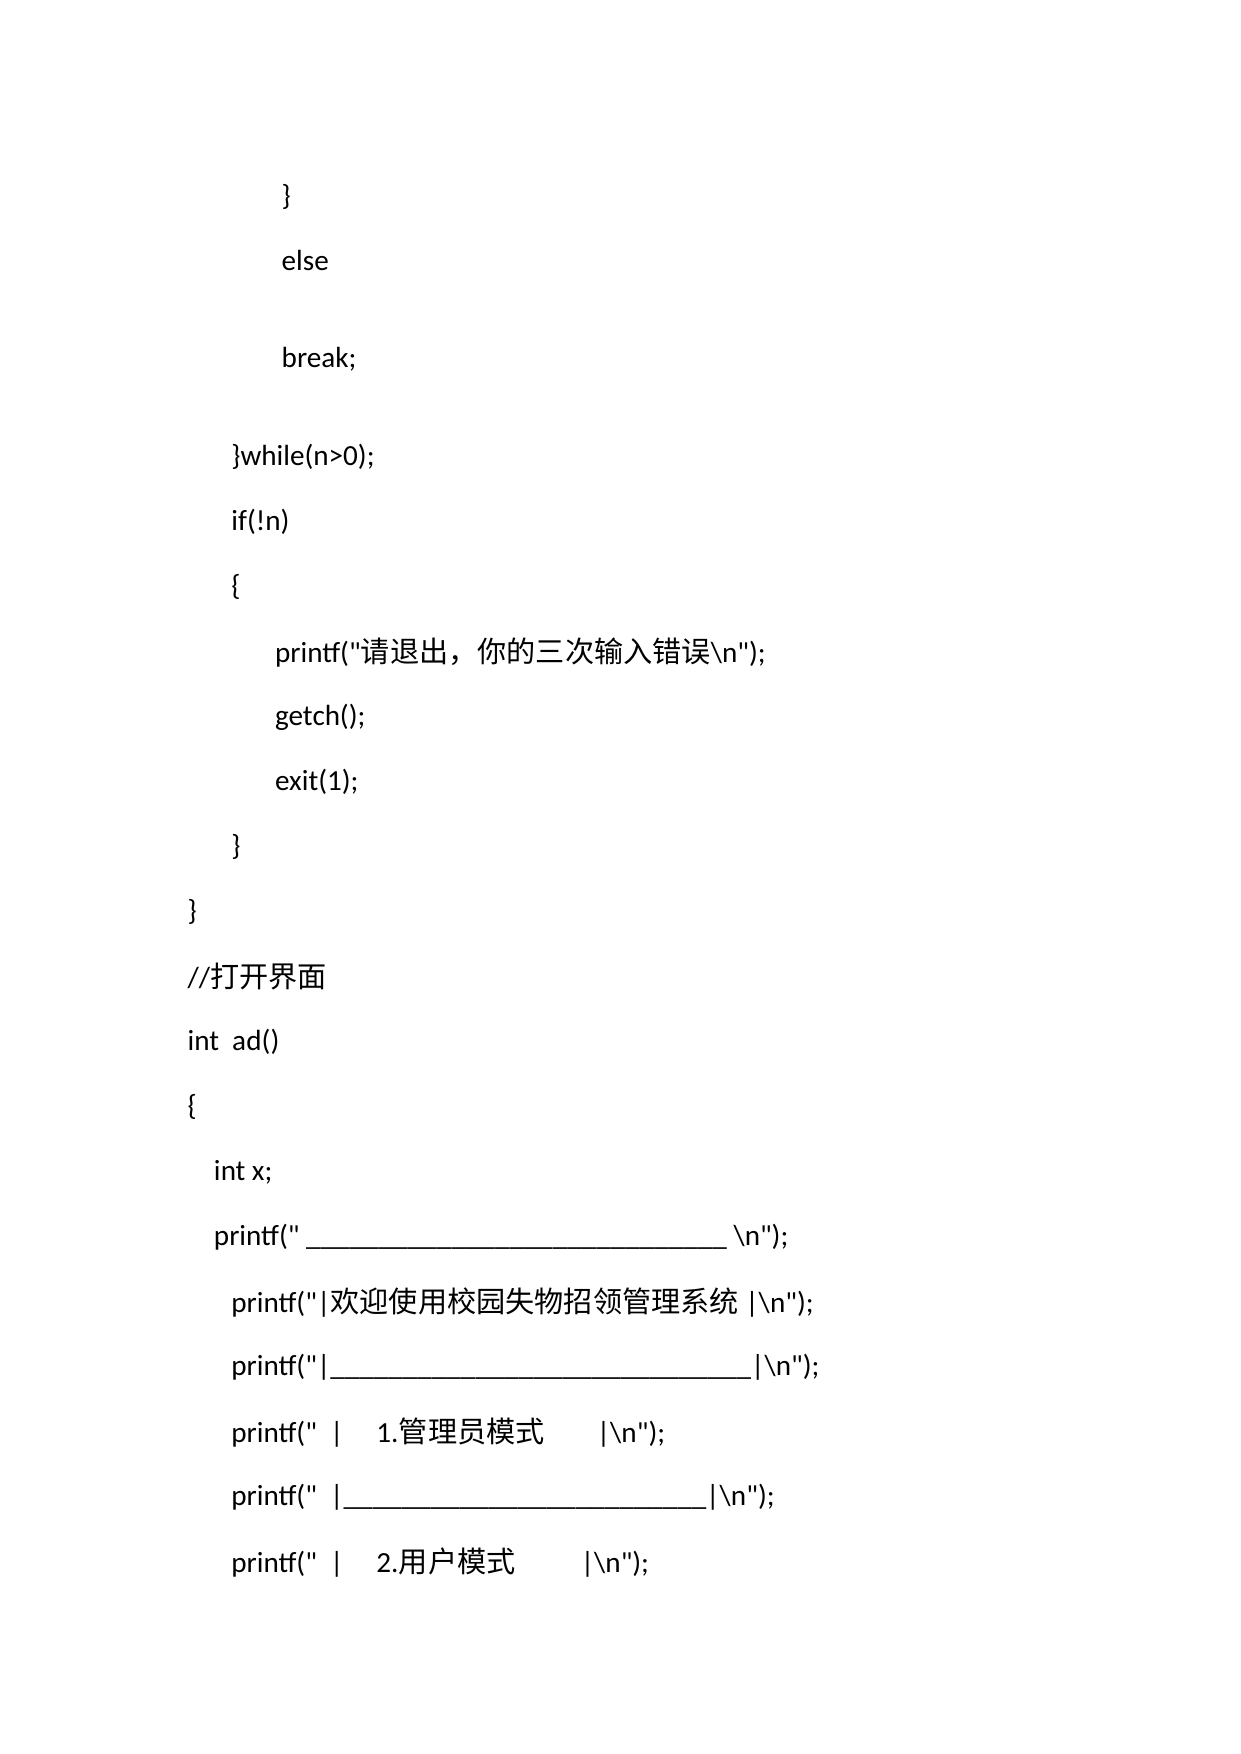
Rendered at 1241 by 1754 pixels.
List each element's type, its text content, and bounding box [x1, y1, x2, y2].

text { [187, 1072, 1053, 1137]
text else [187, 227, 1053, 292]
text if(!n) [187, 487, 1053, 552]
text { [187, 552, 1053, 617]
text printf(" | 2.用户模式 |\n"); [187, 1527, 1053, 1592]
text } [187, 162, 1053, 227]
text int x; [187, 1137, 1053, 1202]
text getch(); [187, 682, 1053, 747]
text //打开界面 [187, 942, 1053, 1007]
text printf(" _____________________________ \n"); [187, 1202, 1053, 1267]
text } [187, 877, 1053, 942]
text }while(n>0); [187, 422, 1053, 487]
text break; [187, 324, 1053, 389]
text printf("|欢迎使用校园失物招领管理系统 |\n"); [187, 1267, 1053, 1332]
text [187, 1462, 1053, 1527]
text printf("请退出，你的三次输入错误\n"); [187, 617, 1053, 682]
text exit(1); [187, 747, 1053, 812]
text printf(" | 1.管理员模式 |\n"); [187, 1397, 1053, 1462]
text } [187, 812, 1053, 877]
text int ad() [187, 1007, 1053, 1072]
text printf("|_____________________________|\n"); [187, 1332, 1053, 1397]
